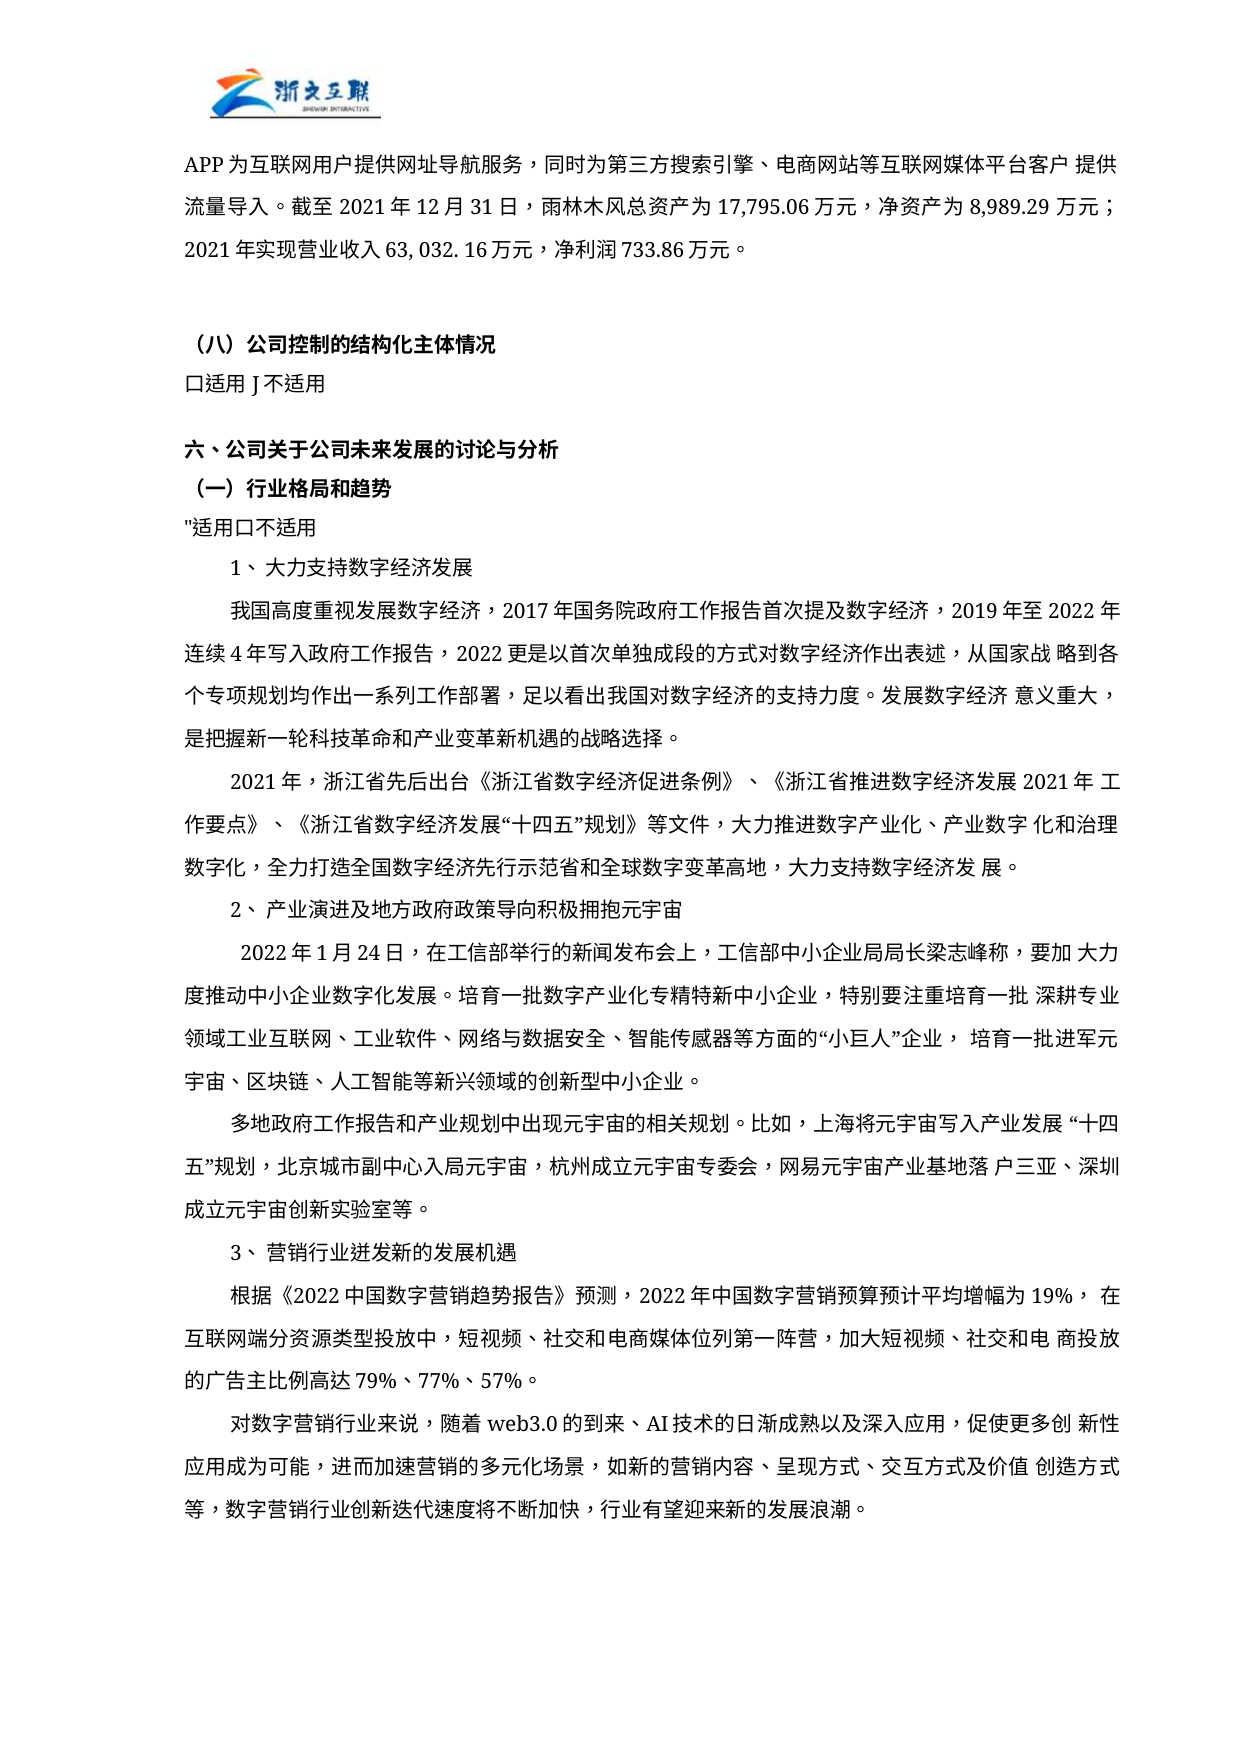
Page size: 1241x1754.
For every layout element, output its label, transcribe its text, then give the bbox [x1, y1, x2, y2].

text 3、 营销行业迸发新的发展机遇 [184, 1226, 1121, 1269]
text 2、 产业演进及地方政府政策导向积极拥抱元宇宙 [184, 884, 1121, 926]
text APP为互联网用户提供网址导航服务，同时为第三方搜索引擎、电商网站等互联网媒体平台客户 提供流量导入。截至2021年12月31日，雨林木风总资产为17,795.06万元，净资产为8,989.29 万元；2021年实现营业收入63, 032. 16万元，净利润733.86万元。 [184, 138, 1121, 266]
subtitle （一）行业格局和趋势 [184, 474, 1121, 502]
text 根据《2022中国数字营销趋势报告》预测，2022年中国数字营销预算预计平均增幅为19%， 在互联网端分资源类型投放中，短视频、社交和电商媒体位列第一阵营，加大短视频、社交和电 商投放的广告主比例高达79%、77%、57%。 [184, 1269, 1121, 1397]
text 口适用 J不适用 [184, 369, 1121, 397]
subtitle （八）公司控制的结构化主体情况 [184, 330, 1121, 359]
text 对数字营销行业来说，随着web3.0的到来、AI技术的日渐成熟以及深入应用，促使更多创 新性应用成为可能，进而加速营销的多元化场景，如新的营销内容、呈现方式、交互方式及价值 创造方式等，数字营销行业创新迭代速度将不断加快，行业有望迎来新的发展浪潮。 [184, 1397, 1121, 1526]
picture [202, 53, 381, 139]
text 我国高度重视发展数字经济，2017年国务院政府工作报告首次提及数字经济，2019年至2022 年连续4年写入政府工作报告，2022更是以首次单独成段的方式对数字经济作出表述，从国家战 略到各个专项规划均作出一系列工作部署，足以看出我国对数字经济的支持力度。发展数字经济 意义重大，是把握新一轮科技革命和产业变革新机遇的战略选择。 [184, 584, 1121, 755]
text "适用口不适用 [184, 513, 1121, 541]
text 2021年，浙江省先后出台《浙江省数字经济促进条例》、《浙江省推进数字经济发展2021年 工作要点》、《浙江省数字经济发展“十四五”规划》等文件，大力推进数字产业化、产业数字 化和治理数字化，全力打造全国数字经济先行示范省和全球数字变革高地，大力支持数字经济发 展。 [184, 755, 1121, 884]
subtitle 六、公司关于公司未来发展的讨论与分析 [184, 435, 1121, 463]
text 2022年1月24日，在工信部举行的新闻发布会上，工信部中小企业局局长梁志峰称，要加 大力度推动中小企业数字化发展。培育一批数字产业化专精特新中小企业，特别要注重培育一批 深耕专业领域工业互联网、工业软件、网络与数据安全、智能传感器等方面的“小巨人”企业， 培育一批进军元宇宙、区块链、人工智能等新兴领域的创新型中小企业。 [184, 926, 1121, 1098]
text 1、 大力支持数字经济发展 [184, 541, 1121, 584]
text 多地政府工作报告和产业规划中出现元宇宙的相关规划。比如，上海将元宇宙写入产业发展 “十四五”规划，北京城市副中心入局元宇宙，杭州成立元宇宙专委会，网易元宇宙产业基地落 户三亚、深圳成立元宇宙创新实验室等。 [184, 1098, 1121, 1226]
